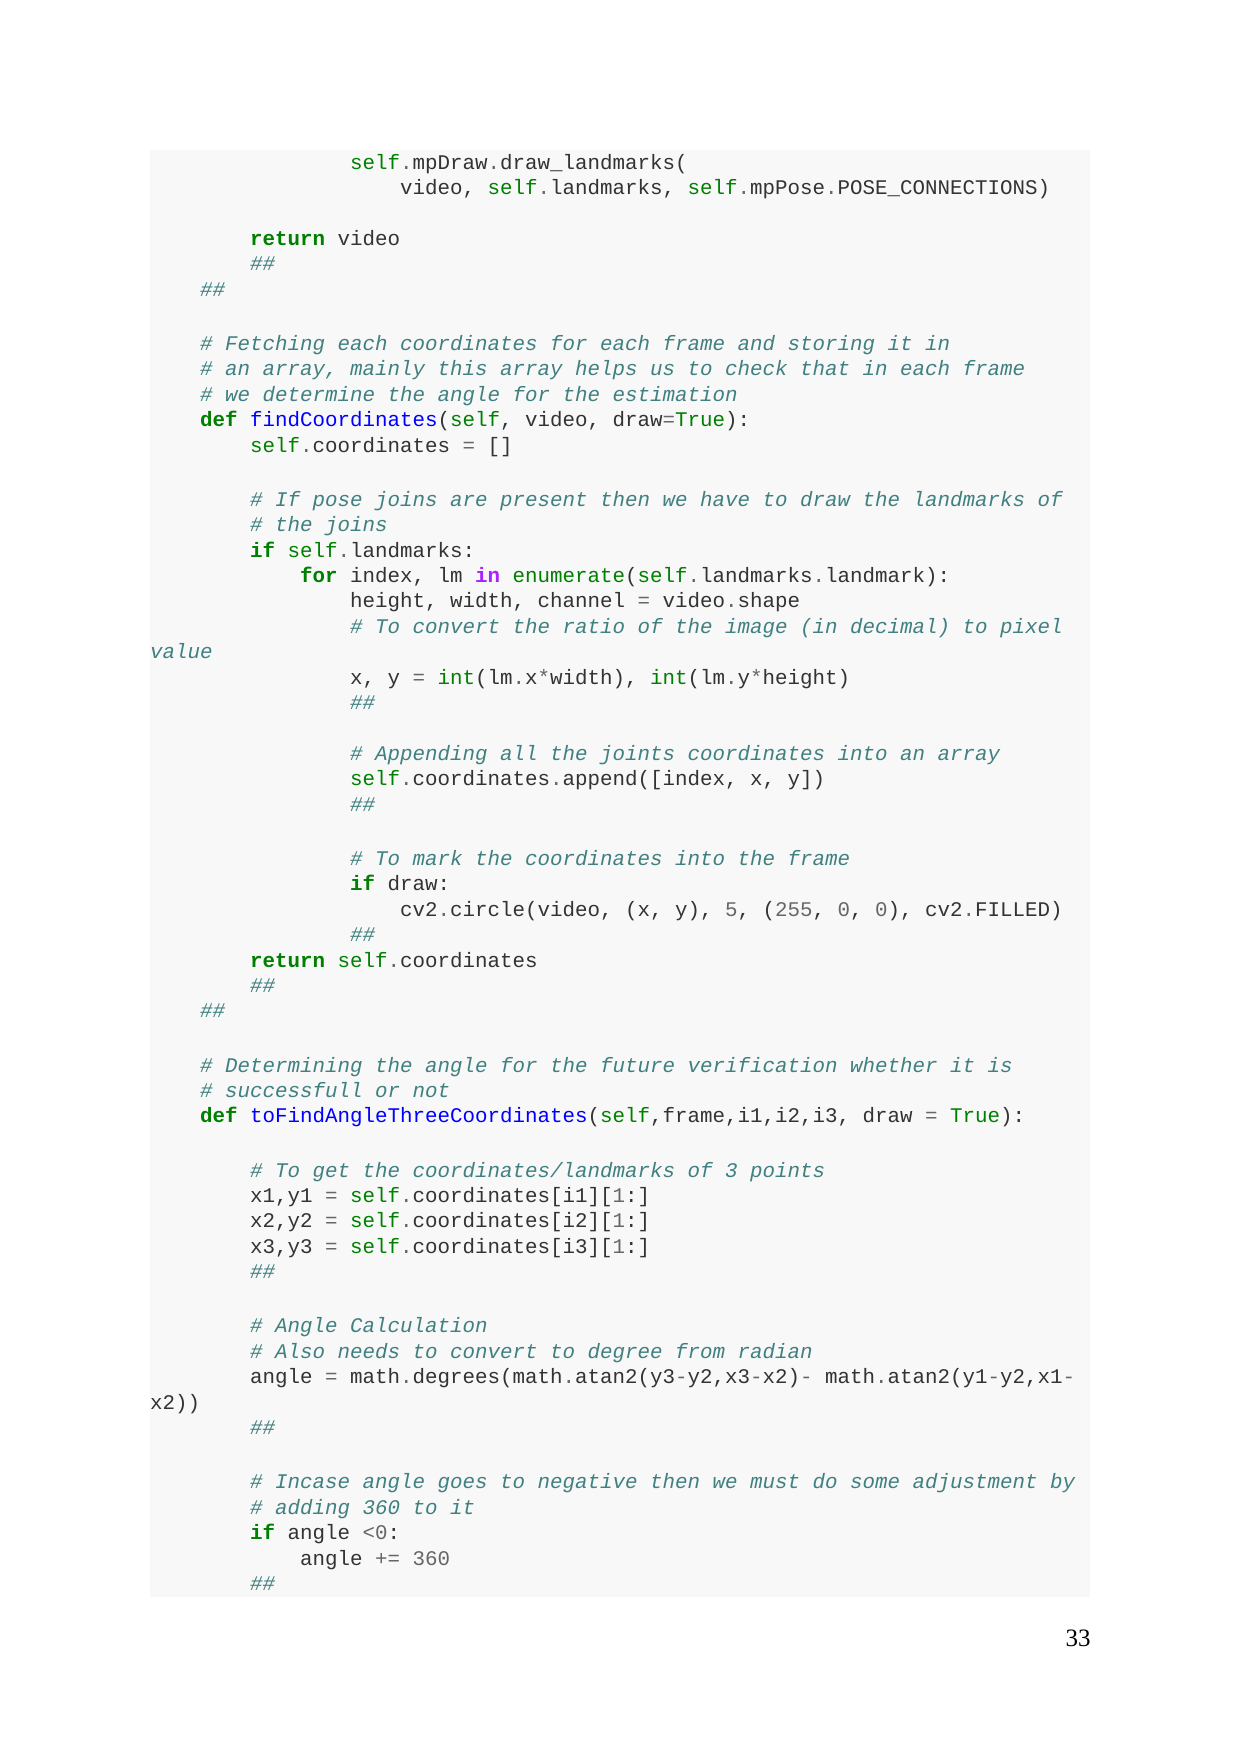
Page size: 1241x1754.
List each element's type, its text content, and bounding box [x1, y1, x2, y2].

text # successfull or not [150, 1078, 1090, 1104]
text ## [150, 1415, 1090, 1441]
text ## [150, 999, 1090, 1024]
text ## [150, 277, 1090, 302]
text ## [150, 922, 1090, 948]
text height, width, channel = video.shape [150, 589, 1090, 614]
text x2,y2 = self.coordinates[i2][1:] [150, 1209, 1090, 1234]
text # Also needs to convert to degree from radian [150, 1339, 1090, 1364]
text if draw: [150, 872, 1090, 897]
text cv2.circle(video, (x, y), 5, (255, 0, 0), cv2.FILLED) [150, 897, 1090, 922]
text for index, lm in enumerate(self.landmarks.landmark): [150, 563, 1090, 589]
text angle += 360 [150, 1546, 1090, 1571]
text # To get the coordinates/landmarks of 3 points [150, 1158, 1090, 1183]
text # To convert the ratio of the image (in decimal) to pixel value [150, 614, 1090, 665]
text ## [150, 1571, 1090, 1597]
text # adding 360 to it [150, 1495, 1090, 1520]
text ## [150, 792, 1090, 817]
text def toFindAngleThreeCoordinates(self,frame,i1,i2,i3, draw = True): [150, 1104, 1090, 1129]
text self.coordinates = [] [150, 433, 1090, 458]
text # If pose joins are present then we have to draw the landmarks of [150, 487, 1090, 512]
text # Incase angle goes to negative then we must do some adjustment by [150, 1469, 1090, 1495]
text if angle <0: [150, 1520, 1090, 1546]
text return video [150, 226, 1090, 252]
text ## [150, 1259, 1090, 1285]
text return self.coordinates [150, 948, 1090, 973]
text # Appending all the joints coordinates into an array [150, 741, 1090, 767]
text ## [150, 973, 1090, 999]
text # Determining the angle for the future verification whether it is [150, 1053, 1090, 1078]
text x1,y1 = self.coordinates[i1][1:] [150, 1183, 1090, 1209]
text # Angle Calculation [150, 1314, 1090, 1339]
text # To mark the coordinates into the frame [150, 846, 1090, 872]
text ## [150, 252, 1090, 277]
text self.coordinates.append([index, x, y]) [150, 767, 1090, 792]
text # the joins [150, 512, 1090, 538]
text angle = math.degrees(math.atan2(y3-y2,x3-x2)- math.atan2(y1-y2,x1-x2)) [150, 1364, 1090, 1415]
text x, y = int(lm.x*width), int(lm.y*height) [150, 665, 1090, 690]
text self.mpDraw.draw_landmarks( [150, 150, 1090, 175]
text # Fetching each coordinates for each frame and storing it in [150, 331, 1090, 357]
text # an array, mainly this array helps us to check that in each frame [150, 357, 1090, 382]
text x3,y3 = self.coordinates[i3][1:] [150, 1234, 1090, 1259]
text # we determine the angle for the estimation [150, 382, 1090, 407]
text def findCoordinates(self, video, draw=True): [150, 407, 1090, 433]
text ## [150, 690, 1090, 716]
text if self.landmarks: [150, 538, 1090, 563]
text video, self.landmarks, self.mpPose.POSE_CONNECTIONS) [150, 175, 1090, 201]
